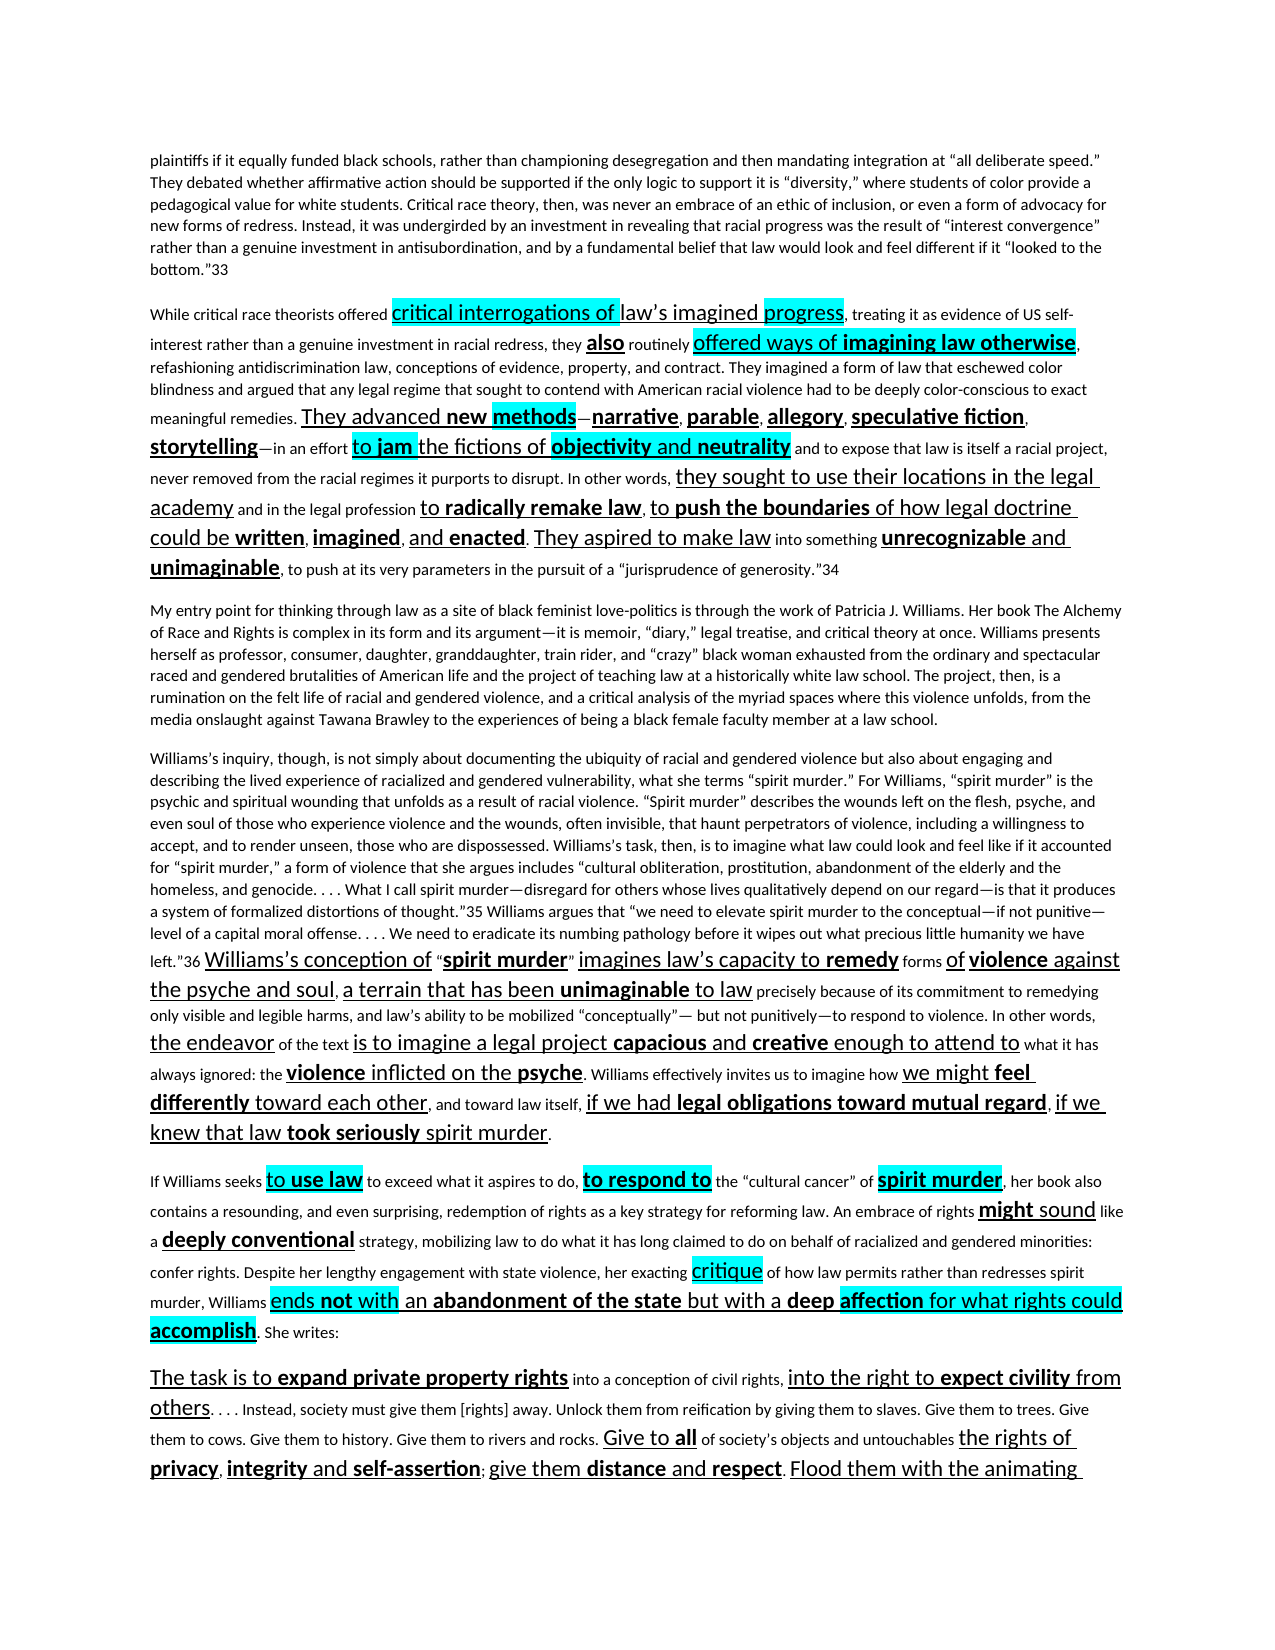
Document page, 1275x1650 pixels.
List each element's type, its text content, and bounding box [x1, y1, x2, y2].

text While critical race theorists offered critical interrogations of law’s imagined progress, treating it as evidence of US self-interest rather than a genuine investment in racial redress, they also routinely offered ways of imagining law otherwise, refashioning antidiscrimination law, conceptions of evidence, property, and contract. They imagined a form of law that eschewed color blindness and argued that any legal regime that sought to contend with American racial violence had to be deeply color-conscious to exact meaningful remedies. They advanced new methods—narrative, parable, allegory, speculative fiction, storytelling—in an effort to jam the fictions of objectivity and neutrality and to expose that law is itself a racial project, never removed from the racial regimes it purports to disrupt. In other words, they sought to use their locations in the legal academy and in the legal profession to radically remake law, to push the boundaries of how legal doctrine could be written, imagined, and enacted. They aspired to make law into something unrecognizable and unimaginable, to push at its very parameters in the pursuit of a “jurisprudence of generosity.”34 [150, 298, 1125, 581]
text My entry point for thinking through law as a site of black feminist love-politics is through the work of Patricia J. Williams. Her book The Alchemy of Race and Rights is complex in its form and its argument—it is memoir, “diary,” legal treatise, and critical theory at once. Williams presents herself as professor, consumer, daughter, granddaughter, train rider, and “crazy” black woman exhausted from the ordinary and spectacular raced and gendered brutalities of American life and the project of teaching law at a historically white law school. The project, then, is a rumination on the felt life of racial and gendered violence, and a critical analysis of the myriad spaces where this violence unfolds, from the media onslaught against Tawana Brawley to the experiences of being a black female faculty member at a law school. [150, 600, 1125, 730]
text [150, 1363, 1125, 1482]
text If Williams seeks to use law to exceed what it aspires to do, to respond to the “cultural cancer” of spirit murder, her book also contains a resounding, and even surprising, redemption of rights as a key strategy for reforming law. An embrace of rights might sound like a deeply conventional strategy, mobilizing law to do what it has long claimed to do on behalf of racialized and gendered minorities: confer rights. Despite her lengthy engagement with state violence, her exacting critique of how law permits rather than redresses spirit murder, Williams ends not with an abandonment of the state but with a deep affection for what rights could accomplish. She writes: [150, 1165, 1125, 1344]
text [150, 150, 1125, 280]
text Williams’s inquiry, though, is not simply about documenting the ubiquity of racial and gendered violence but also about engaging and describing the lived experience of racialized and gendered vulnerability, what she terms “spirit murder.” For Williams, “spirit murder” is the psychic and spiritual wounding that unfolds as a result of racial violence. “Spirit murder” describes the wounds left on the flesh, psyche, and even soul of those who experience violence and the wounds, often invisible, that haunt perpetrators of violence, including a willingness to accept, and to render unseen, those who are dispossessed. Williams’s task, then, is to imagine what law could look and feel like if it accounted for “spirit murder,” a form of violence that she argues includes “cultural obliteration, prostitution, abandonment of the elderly and the homeless, and genocide. . . . What I call spirit murder—disregard for others whose lives qualitatively depend on our regard—is that it produces a system of formalized distortions of thought.”35 Williams argues that “we need to elevate spirit murder to the conceptual—if not punitive— level of a capital moral offense. . . . We need to eradicate its numbing pathology before it wipes out what precious little humanity we have left.”36 Williams’s conception of “spirit murder” imagines law’s capacity to remedy forms of violence against the psyche and soul, a terrain that has been unimaginable to law precisely because of its commitment to remedying only visible and legible harms, and law’s ability to be mobilized “conceptually”— but not punitively—to respond to violence. In other words, the endeavor of the text is to imagine a legal project capacious and creative enough to attend to what it has always ignored: the violence inflicted on the psyche. Williams effectively invites us to imagine how we might feel differently toward each other, and toward law itself, if we had legal obligations toward mutual regard, if we knew that law took seriously spirit murder. [150, 748, 1125, 1146]
